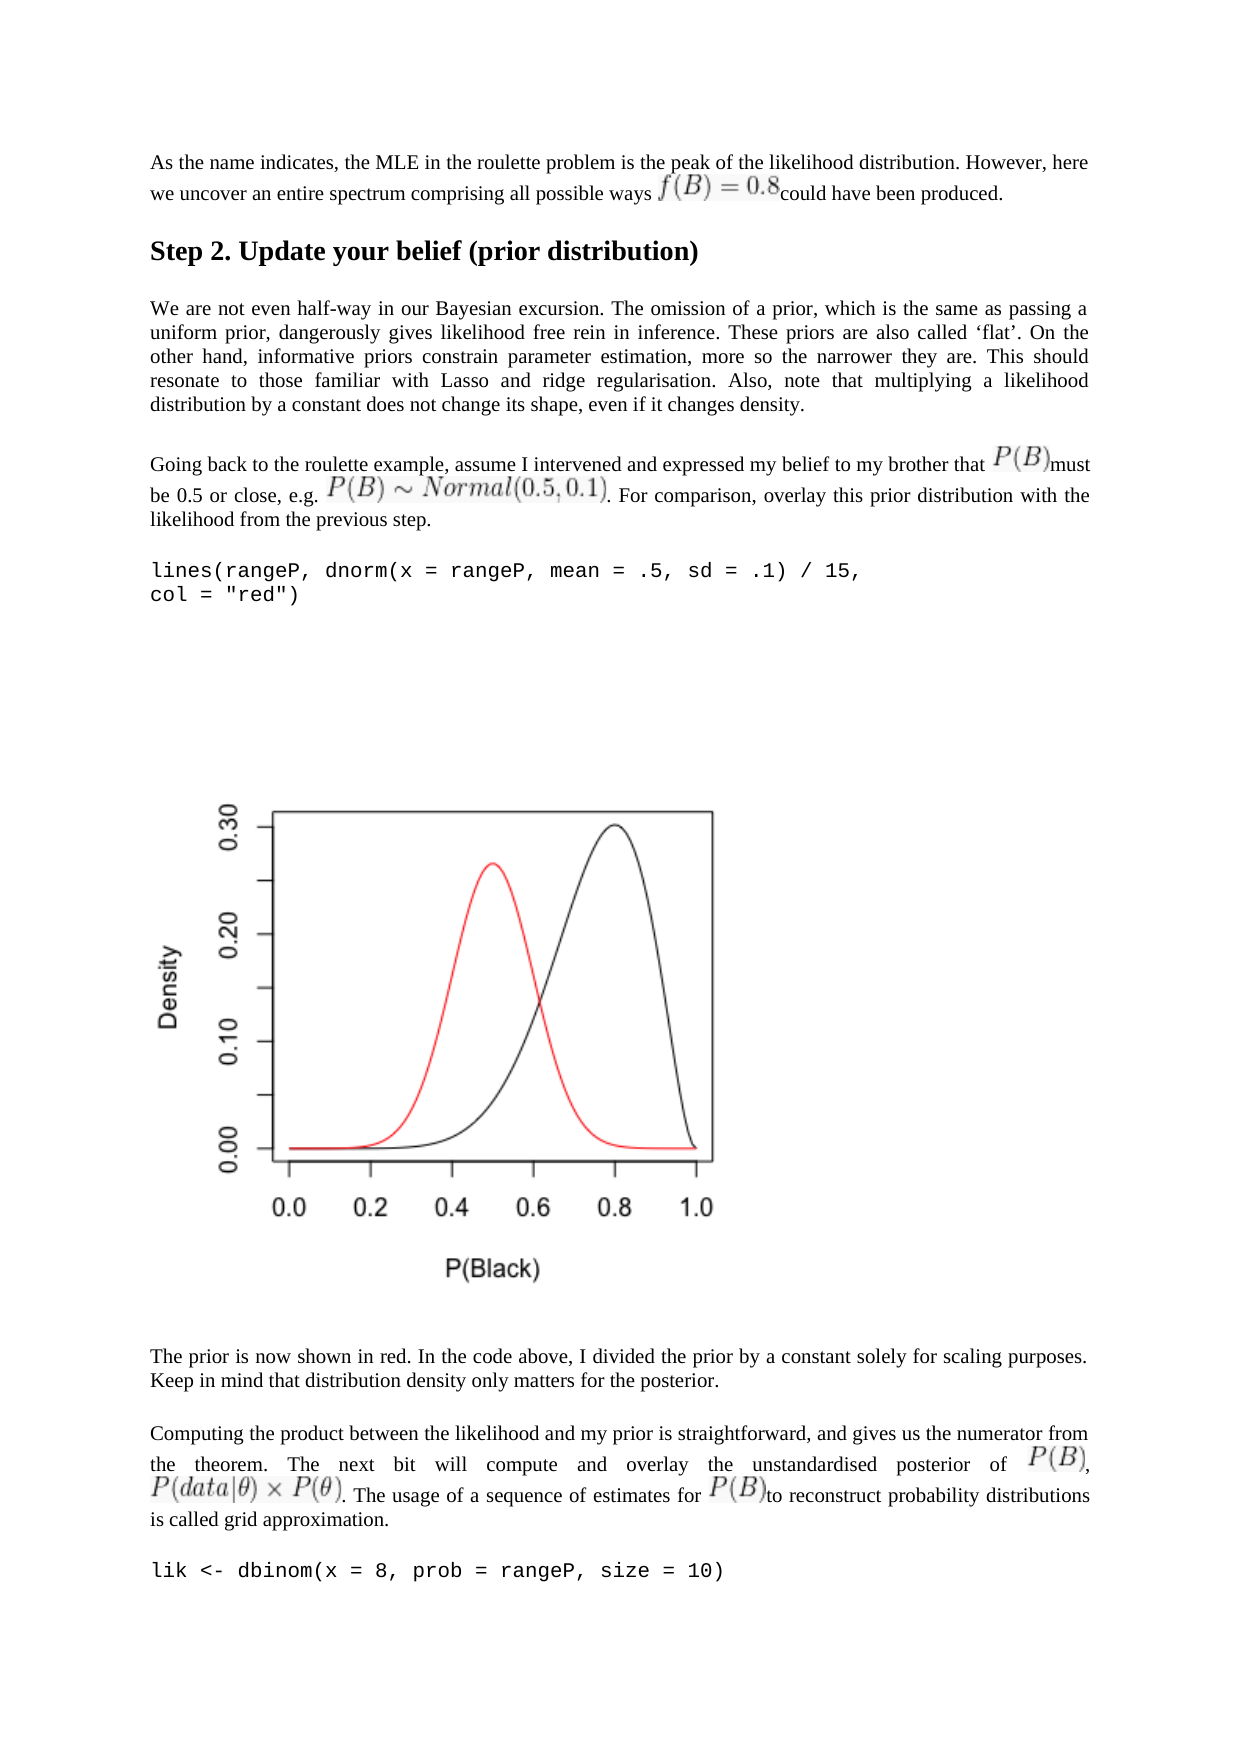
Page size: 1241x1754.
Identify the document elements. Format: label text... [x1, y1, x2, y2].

picture [326, 476, 607, 503]
picture [150, 1476, 342, 1503]
text The prior is now shown in red. In the code above, I divided the prior by a constant solely for scaling purposes. Keep in mind that distribution density only matters for the posterior. [150, 1344, 1090, 1392]
picture [657, 174, 780, 201]
text Computing the product between the likelihood and my prior is straightforward, and gives us the numerator from the theorem. The next bit will compute and overlay the unstandardised posterior of , . The usage of a sequence of estimates for to reconstruct probability distributions is called grid approximation. [150, 1421, 1090, 1531]
picture [992, 445, 1050, 472]
picture [150, 689, 775, 1315]
text lines(rangeP, dnorm(x = rangeP, mean = .5, sd = .1) / 15, [150, 560, 1090, 584]
picture [708, 1476, 766, 1503]
text Step 2. Update your belief (prior distribution) [150, 234, 1090, 266]
text Going back to the roulette example, assume I intervened and expressed my belief to my brother that must be 0.5 or close, e.g. . For comparison, overlay this prior distribution with the likelihood from the previous step. [150, 445, 1090, 531]
text We are not even half-way in our Bayesian excursion. The omission of a prior, which is the same as passing a uniform prior, dangerously gives likelihood free rein in inference. These priors are also called ‘flat’. On the other hand, informative priors constrain parameter estimation, more so the narrower they are. This should resonate to those familiar with Lasso and ridge regularisation. Also, note that multiplying a likelihood distribution by a constant does not change its shape, even if it changes density. [150, 296, 1090, 416]
text lik <- dbinom(x = 8, prob = rangeP, size = 10) [150, 1560, 1090, 1584]
text col = "red") [150, 584, 1090, 607]
text As the name indicates, the MLE in the roulette problem is the peak of the likelihood distribution. However, here we uncover an entire spectrum comprising all possible ways could have been produced. [150, 150, 1090, 205]
picture [1027, 1445, 1085, 1472]
